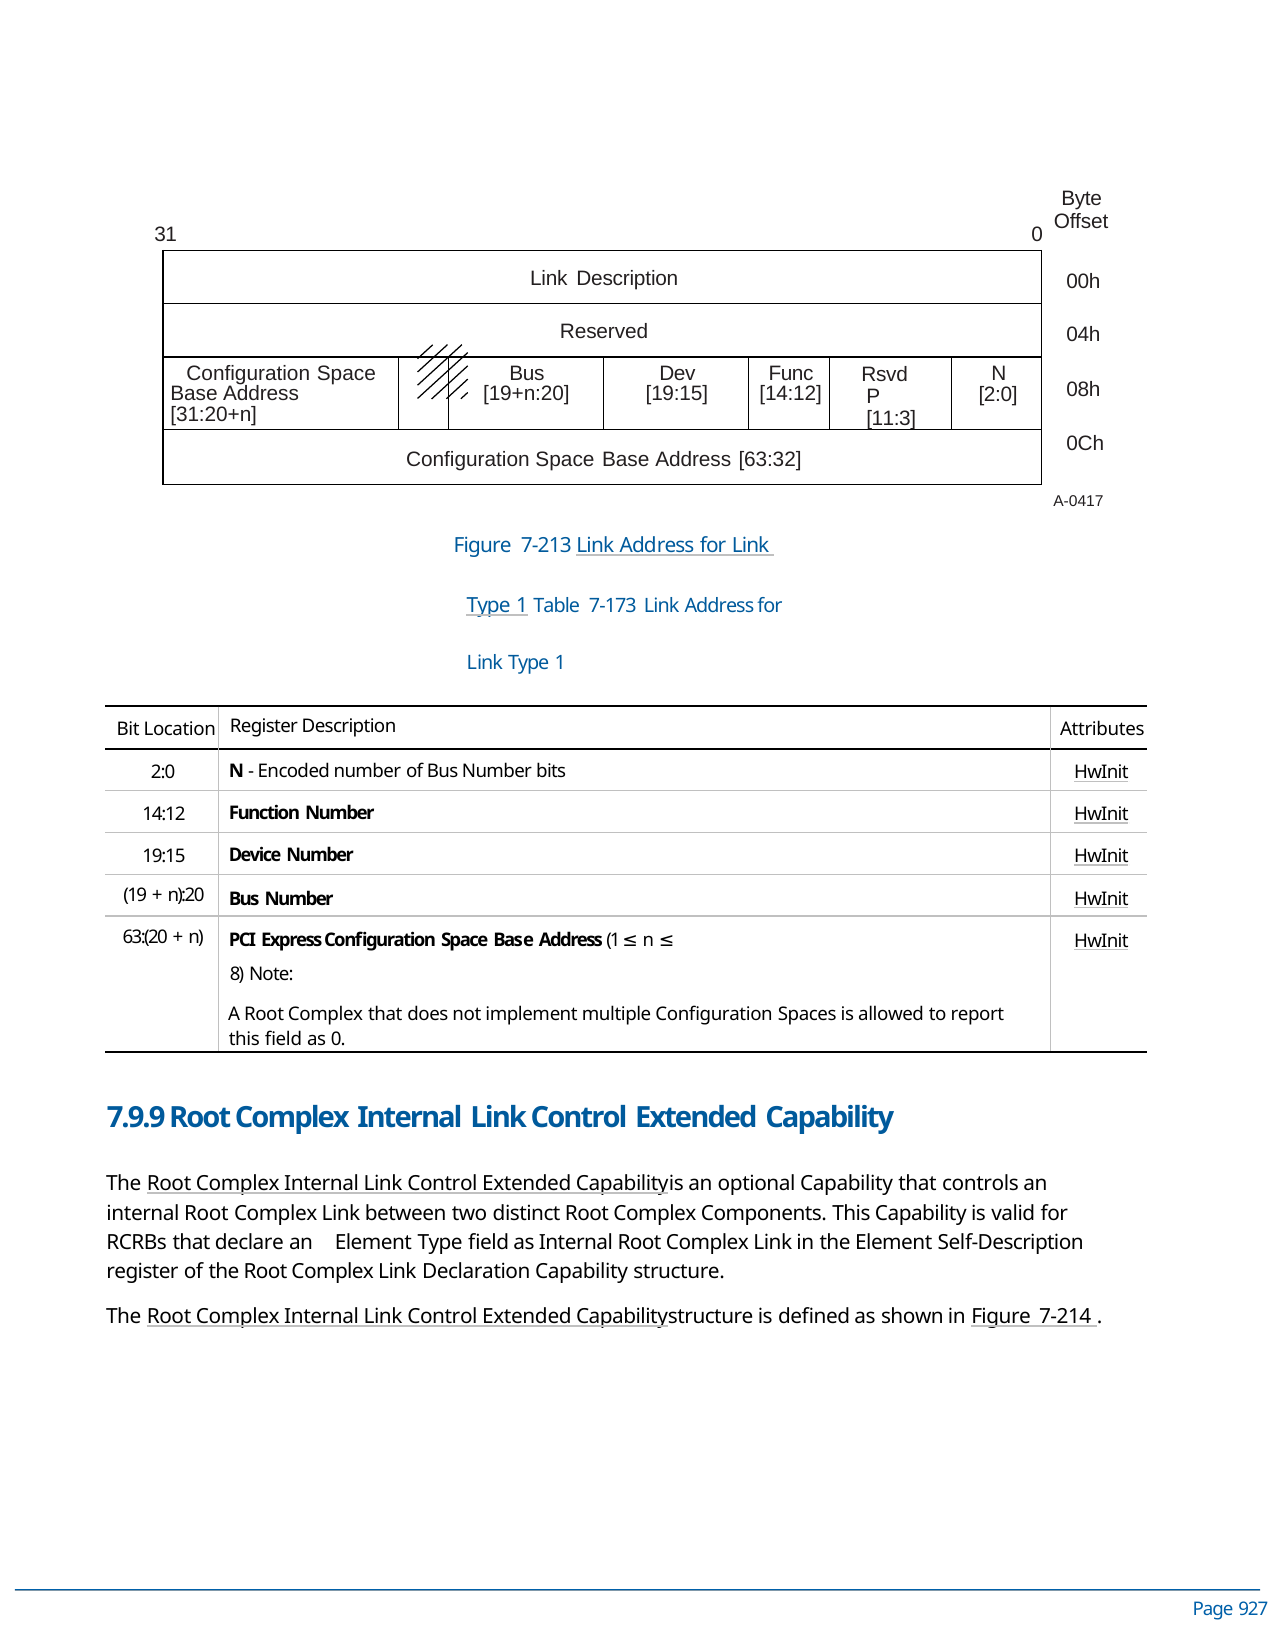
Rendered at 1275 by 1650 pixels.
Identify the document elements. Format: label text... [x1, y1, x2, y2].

table_cell 19:15 [105, 833, 218, 873]
text 31 0 [15, 226, 1043, 245]
table_cell [399, 358, 448, 429]
table_header Register Description [219, 707, 1050, 748]
picture [14, 1589, 1261, 1593]
text 04h [1066, 326, 1273, 346]
table_cell RsvdP [11:3] [830, 358, 951, 429]
table_cell N [2:0] [952, 358, 1041, 429]
table_cell N - Encoded number of Bus Number bits [219, 750, 1050, 790]
text The Root Complex Internal Link Control Extended Capabilityis an optional Capability that controls an internal Root Complex Link between two distinct Root Complex Components. This Capability is valid for RCRBs that declare an Element Type field as Internal Root Complex Link in the Element Self-Description register of the Root Complex Link Declaration Capability structure. [106, 1168, 1097, 1285]
table_cell HwInit [1051, 875, 1147, 915]
table_cell HwInit [1051, 791, 1147, 832]
table_cell 14:12 [105, 791, 218, 832]
table_cell HwInit [1051, 750, 1147, 790]
table_cell Func [14:12] [749, 358, 829, 429]
table_cell HwInit [1051, 917, 1147, 1051]
table_cell (19 + n):20 [105, 875, 218, 915]
table_cell PCI Express Configuration Space Base Address (1 ≤ n ≤ 8) Note: A Root Complex that does not implement multiple Configuration Spaces is allowed to report this field as 0. [219, 917, 1050, 1051]
table_cell 2:0 [105, 750, 218, 790]
table_cell Configuration Space Base Address [63:32] [164, 430, 1041, 483]
text 00h [1066, 273, 1273, 292]
table_cell Dev [19:15] [604, 358, 748, 429]
table_cell Device Number [219, 833, 1050, 873]
text Byte Offset [1053, 186, 1108, 233]
text 08h [1066, 381, 1273, 400]
table_header Bit Location [105, 707, 218, 748]
table_cell Function Number [219, 791, 1050, 832]
table_cell Configuration Space Base Address [31:20+n] [164, 358, 398, 429]
text 7.9.9 Root Complex Internal Link Control Extended Capability [107, 1103, 1273, 1133]
table_cell HwInit [1051, 833, 1147, 873]
text 0Ch [1066, 434, 1273, 454]
table_header Link Description [164, 251, 1041, 303]
table_cell Bus Number [219, 875, 1050, 915]
text Figure 7-213 Link Address for Link Type 1 Table 7-173 Link Address for Link Type 1 [453, 530, 800, 675]
table_cell 63:(20 + n) [105, 917, 218, 1051]
table_header Attributes [1051, 707, 1147, 748]
text The Root Complex Internal Link Control Extended Capabilitystructure is defined as shown in Figure 7-214 . [106, 1301, 1273, 1329]
table_cell Reserved [164, 304, 1041, 356]
table_cell Bus [19+n:20] [449, 358, 603, 429]
